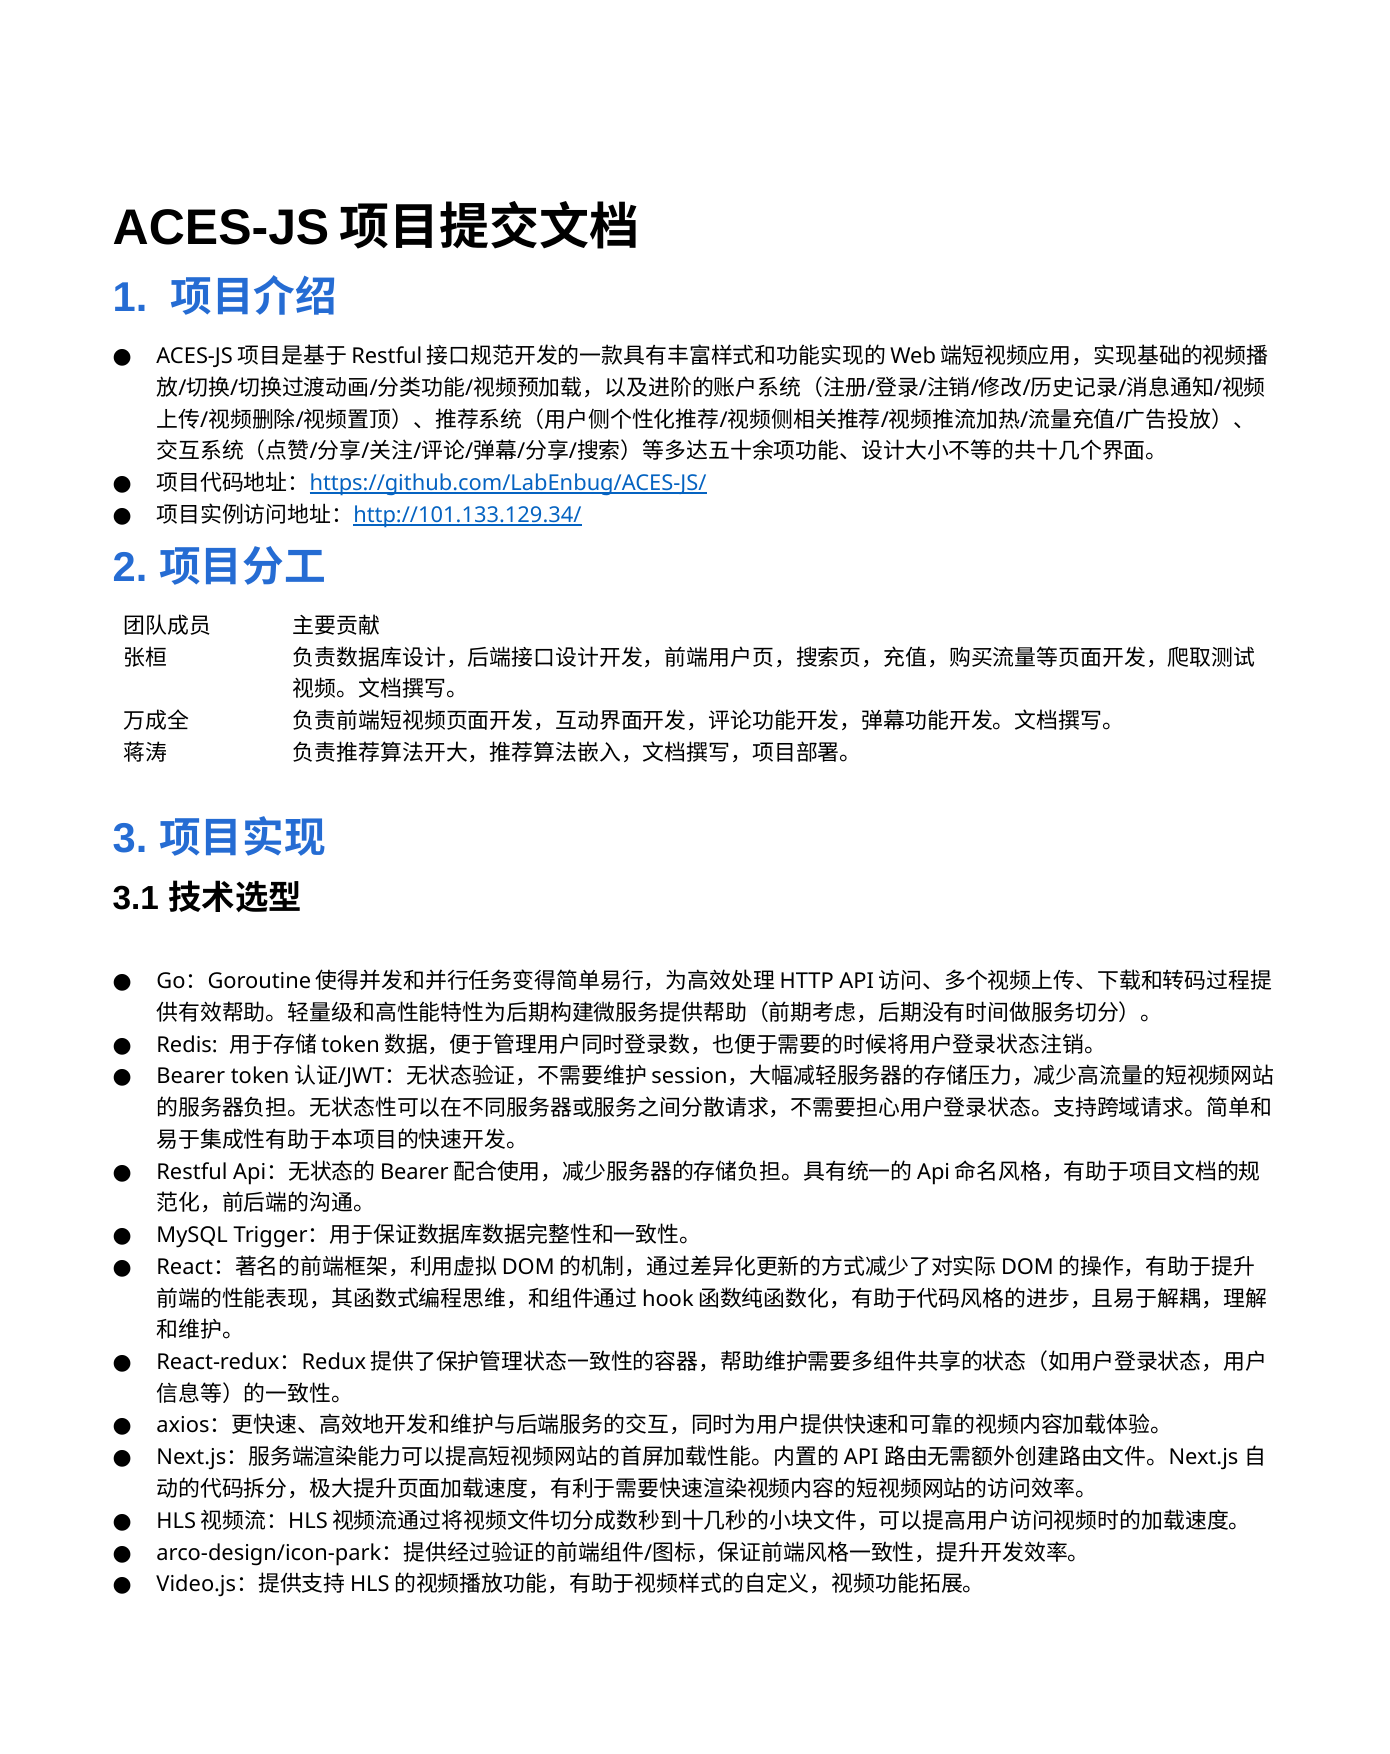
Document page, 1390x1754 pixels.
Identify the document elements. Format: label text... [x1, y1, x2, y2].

table_cell 张桓 [113, 640, 281, 703]
list axios：更快速、高效地开发和维护与后端服务的交互，同时为用户提供快速和可靠的视频内容加载体验。 [112, 1407, 1277, 1439]
subtitle 3. 项目实现 [249, 835, 1277, 856]
list arco-design/icon-park：提供经过验证的前端组件/图标，保证前端风格一致性，提升开发效率。 [112, 1534, 1277, 1566]
table_cell 负责前端短视频页面开发，互动界面开发，评论功能开发，弹幕功能开发。文档撰写。 [281, 703, 1277, 735]
list Video.js：提供支持HLS的视频播放功能，有助于视频样式的自定义，视频功能拓展。 [112, 1566, 1277, 1598]
list MySQL Trigger：用于保证数据库数据完整性和一致性。 [112, 1217, 1277, 1249]
list ACES-JS项目是基于Restful接口规范开发的一款具有丰富样式和功能实现的Web端短视频应用，实现基础的视频播放/切换/切换过渡动画/分类功能/视频预加载，以及进阶的账户系统（注册/登录/注销/修改/历史记录/消息通知/视频上传/视频删除/视频置顶）、推荐系统（用户侧个性化推荐/视频侧相关推荐/视频推流加热/流量充值/广告投放）、交互系统（点赞/分享/关注/评论/弹幕/分享/搜索）等多达五十余项功能、设计大小不等的共十几个界面。 [112, 338, 1277, 465]
list Redis: 用于存储token数据，便于管理用户同时登录数，也便于需要的时候将用户登录状态注销。 [112, 1027, 1277, 1058]
list Restful Api：无状态的Bearer配合使用，减少服务器的存储负担。具有统一的Api命名风格，有助于项目文档的规范化，前后端的沟通。 [112, 1154, 1277, 1217]
subtitle 3.1 技术选型 [112, 892, 1277, 914]
list React：著名的前端框架，利用虚拟DOM的机制，通过差异化更新的方式减少了对实际DOM的操作，有助于提升前端的性能表现，其函数式编程思维，和组件通过hook函数纯函数化，有助于代码风格的进步，且易于解耦，理解和维护。 [112, 1249, 1277, 1344]
table_header 团队成员 [113, 608, 281, 640]
list 项目代码地址：https://github.com/LabEnbug/ACES-JS/ [112, 465, 1277, 497]
subtitle 3. 项目实现 [176, 835, 262, 856]
list React-redux：Redux提供了保护管理状态一致性的容器，帮助维护需要多组件共享的状态（如用户登录状态，用户信息等）的一致性。 [112, 1344, 1277, 1407]
subtitle 3. 项目实现 [112, 835, 184, 856]
table_cell 万成全 [113, 703, 281, 735]
list 项目实例访问地址：http://101.133.129.34/ [112, 497, 1277, 529]
subtitle 1. 项目介绍 [112, 295, 1277, 316]
list Bearer token认证/JWT：无状态验证，不需要维护session，大幅减轻服务器的存储压力，减少高流量的短视频网站的服务器负担。无状态性可以在不同服务器或服务之间分散请求，不需要担心用户登录状态。支持跨域请求。简单和易于集成性有助于本项目的快速开发。 [112, 1058, 1277, 1154]
table_cell 负责推荐算法开大，推荐算法嵌入，文档撰写，项目部署。 [281, 735, 1277, 799]
list Go：Goroutine使得并发和并行任务变得简单易行，为高效处理HTTP API访问、多个视频上传、下载和转码过程提供有效帮助。轻量级和高性能特性为后期构建微服务提供帮助（前期考虑，后期没有时间做服务切分）。 [112, 963, 1277, 1027]
subtitle ACES-JS项目提交文档 [112, 186, 1277, 259]
table_cell 蒋涛 [113, 735, 281, 799]
table_header 主要贡献 [281, 608, 1277, 640]
list HLS视频流：HLS视频流通过将视频文件切分成数秒到十几秒的小块文件，可以提高用户访问视频时的加载速度。 [112, 1503, 1277, 1534]
table_cell 负责数据库设计，后端接口设计开发，前端用户页，搜索页，充值，购买流量等页面开发，爬取测试视频。文档撰写。 [281, 640, 1277, 703]
subtitle 2. 项目分工 [112, 565, 1277, 586]
list Next.js：服务端渲染能力可以提高短视频网站的首屏加载性能。内置的 API 路由无需额外创建路由文件。Next.js 自动的代码拆分，极大提升页面加载速度，有利于需要快速渲染视频内容的短视频网站的访问效率。 [112, 1439, 1277, 1503]
